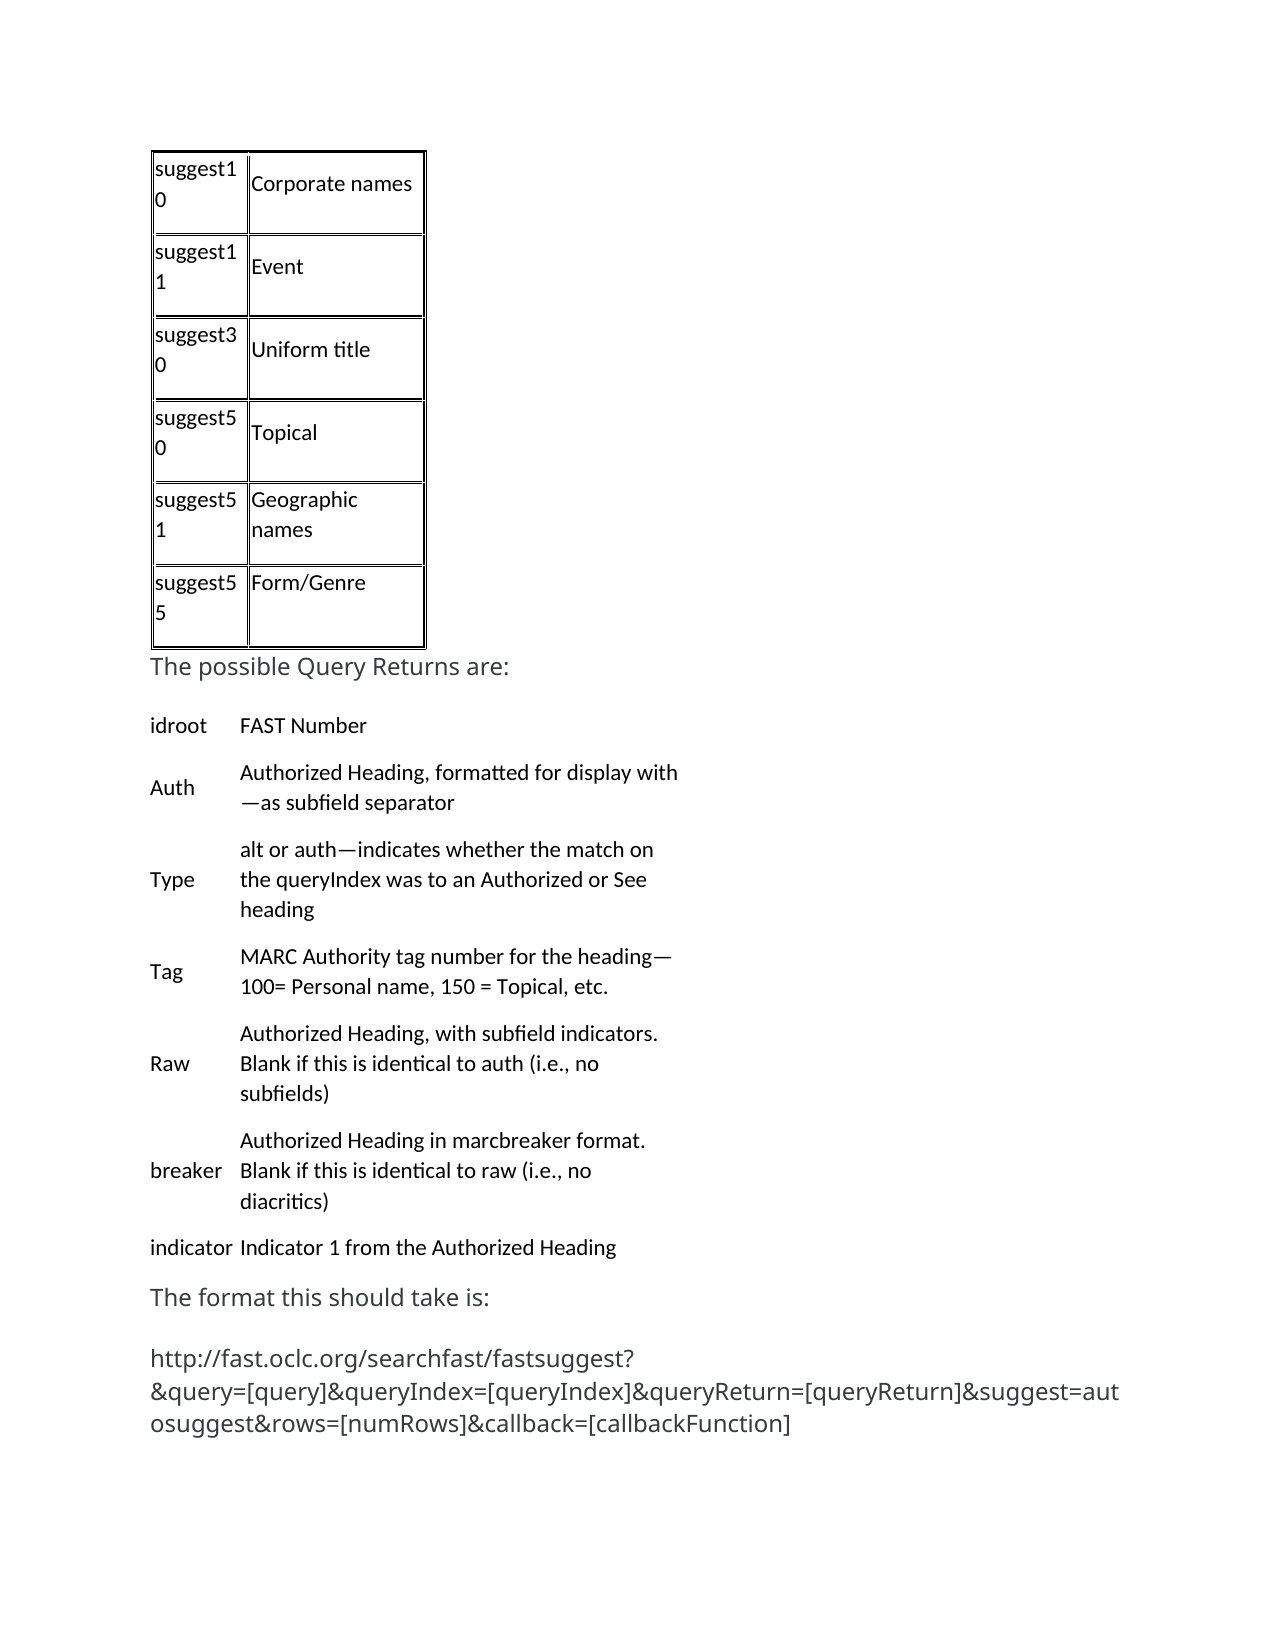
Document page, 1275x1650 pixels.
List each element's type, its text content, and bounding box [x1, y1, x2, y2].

text The format this should take is: [150, 1280, 1125, 1313]
table_cell Raw [150, 1019, 240, 1126]
table_cell Corporate names [249, 153, 423, 233]
table_cell alt or auth—indicates whether the match on the queryIndex was to an Authorized or See heading [240, 835, 680, 942]
table_cell Topical [250, 398, 424, 481]
table_header idroot [150, 711, 240, 758]
table_cell suggest51 [152, 481, 249, 563]
table_cell Event [249, 233, 425, 315]
table_cell Geographic names [249, 481, 425, 563]
table_cell Authorized Heading, with subfield indicators. Blank if this is identical to auth (i.e., no subfields) [240, 1019, 680, 1126]
table_cell Authorized Heading in marcbreaker format. Blank if this is identical to raw (i.e., no diacritics) [240, 1126, 680, 1233]
table_cell Indicator 1 from the Authorized Heading [240, 1234, 680, 1280]
table_cell Auth [150, 758, 240, 835]
text http://fast.oclc.org/searchfast/fastsuggest?&query=[query]&queryIndex=[queryIndex]&queryReturn=[queryReturn]&suggest=autosuggest&rows=[numRows]&callback=[callbackFunction] [150, 1342, 1125, 1440]
table_cell breaker [150, 1126, 240, 1233]
table_cell suggest11 [152, 233, 249, 315]
text The possible Query Returns are: [150, 649, 1125, 682]
table_cell suggest10 [154, 153, 249, 233]
table_cell Type [150, 835, 240, 942]
table_cell Form/Genre [249, 564, 424, 646]
table_cell Tag [150, 942, 240, 1019]
table_cell indicator [150, 1234, 240, 1280]
table_cell Authorized Heading, formatted for display with—as subfield separator [240, 758, 680, 835]
table_cell suggest30 [154, 315, 247, 398]
table_cell MARC Authority tag number for the heading—100= Personal name, 150 = Topical, etc. [240, 942, 680, 1019]
table_cell suggest50 [154, 398, 247, 481]
table_cell suggest55 [154, 564, 249, 646]
table_cell Uniform title [250, 315, 424, 398]
table_header FAST Number [240, 711, 680, 758]
